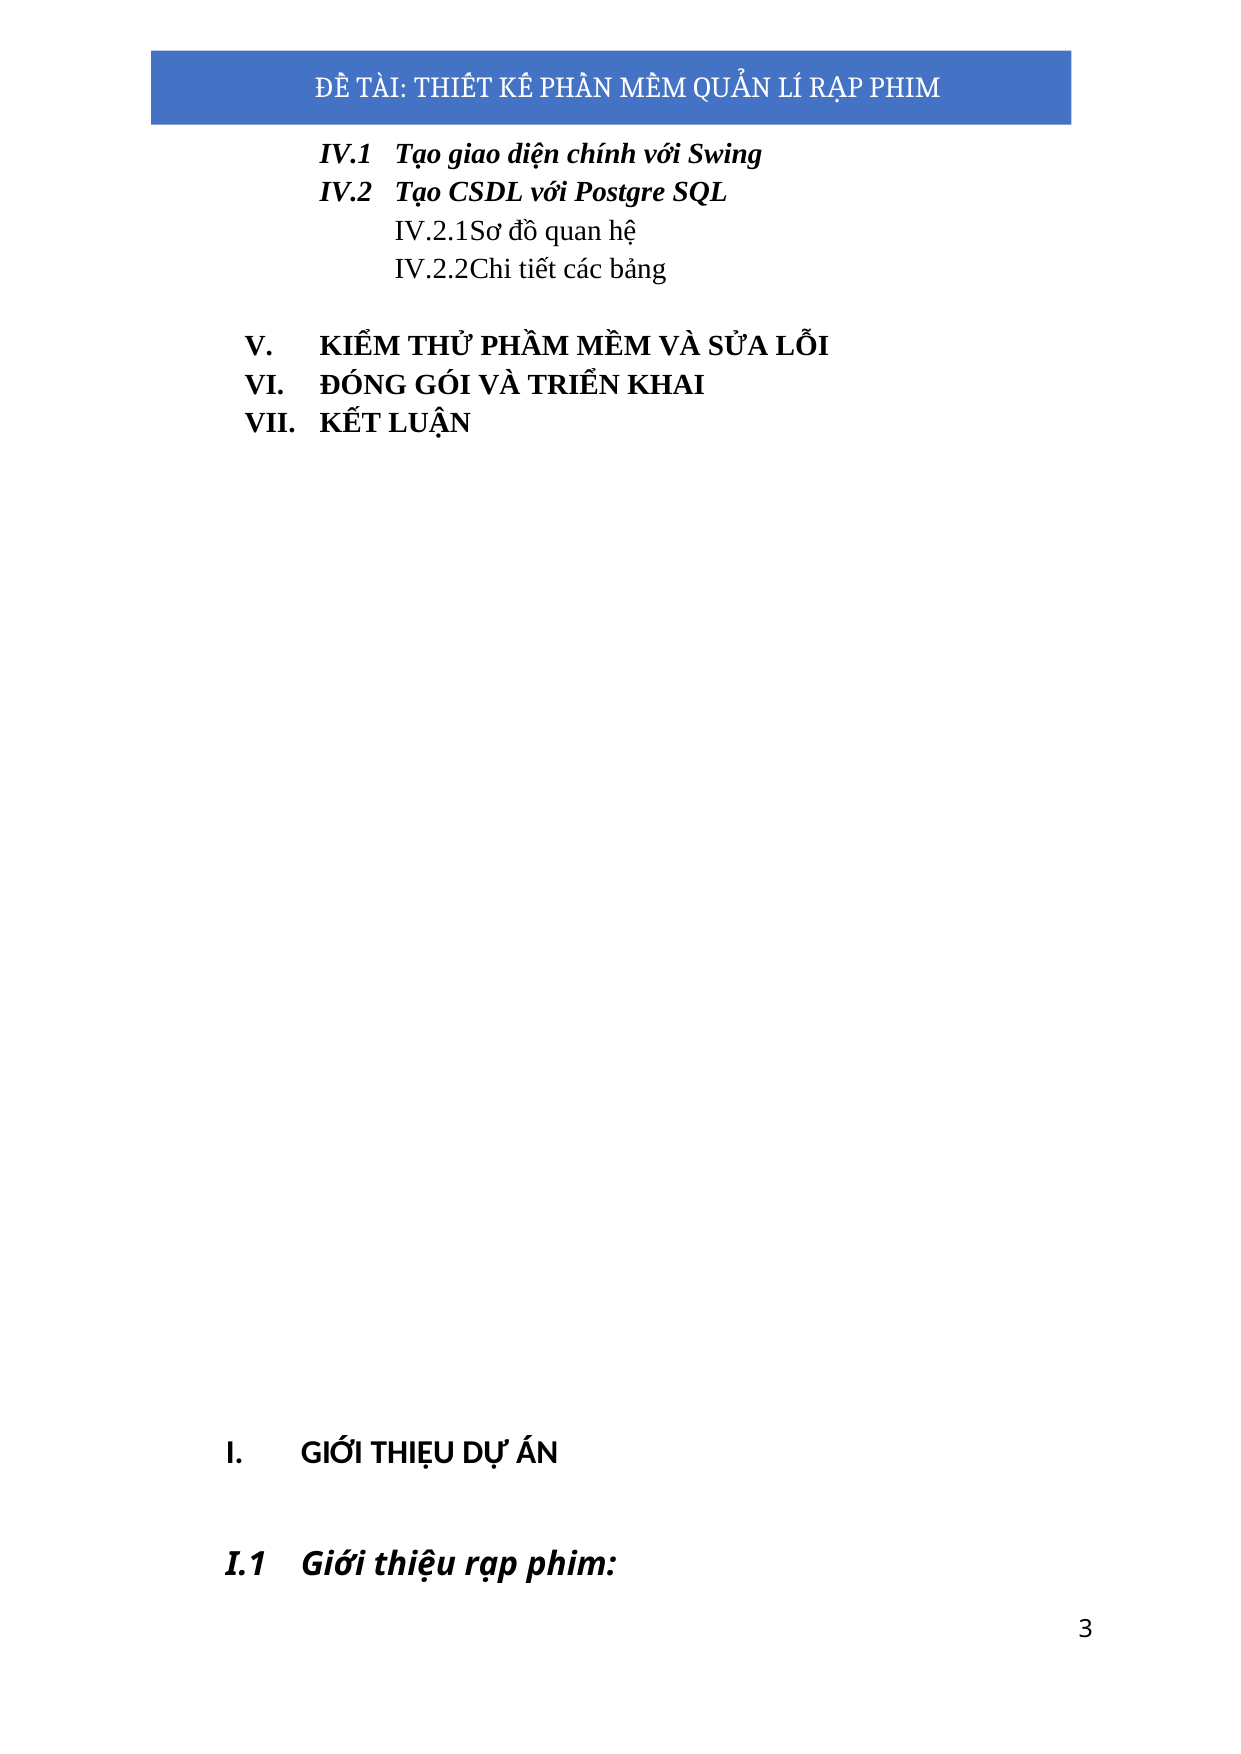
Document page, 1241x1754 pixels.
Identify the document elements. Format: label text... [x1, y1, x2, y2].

list Sơ đồ quan hệ [394, 213, 1092, 246]
list Tạo giao diện chính với Swing [319, 136, 1092, 169]
list ĐÓNG GÓI VÀ TRIỂN KHAI [244, 367, 1092, 401]
list Chi tiết các bảng [394, 251, 1092, 285]
list GIỚI THIỆU DỰ ÁN [226, 1432, 1092, 1472]
list KIỂM THỬ PHẦM MỀM VÀ SỬA LỖI [244, 328, 1092, 362]
list Tạo CSDL với Postgre SQL [319, 174, 1092, 208]
list KẾT LUẬN [244, 406, 1092, 439]
list Giới thiệu rạp phim: [226, 1540, 1092, 1586]
